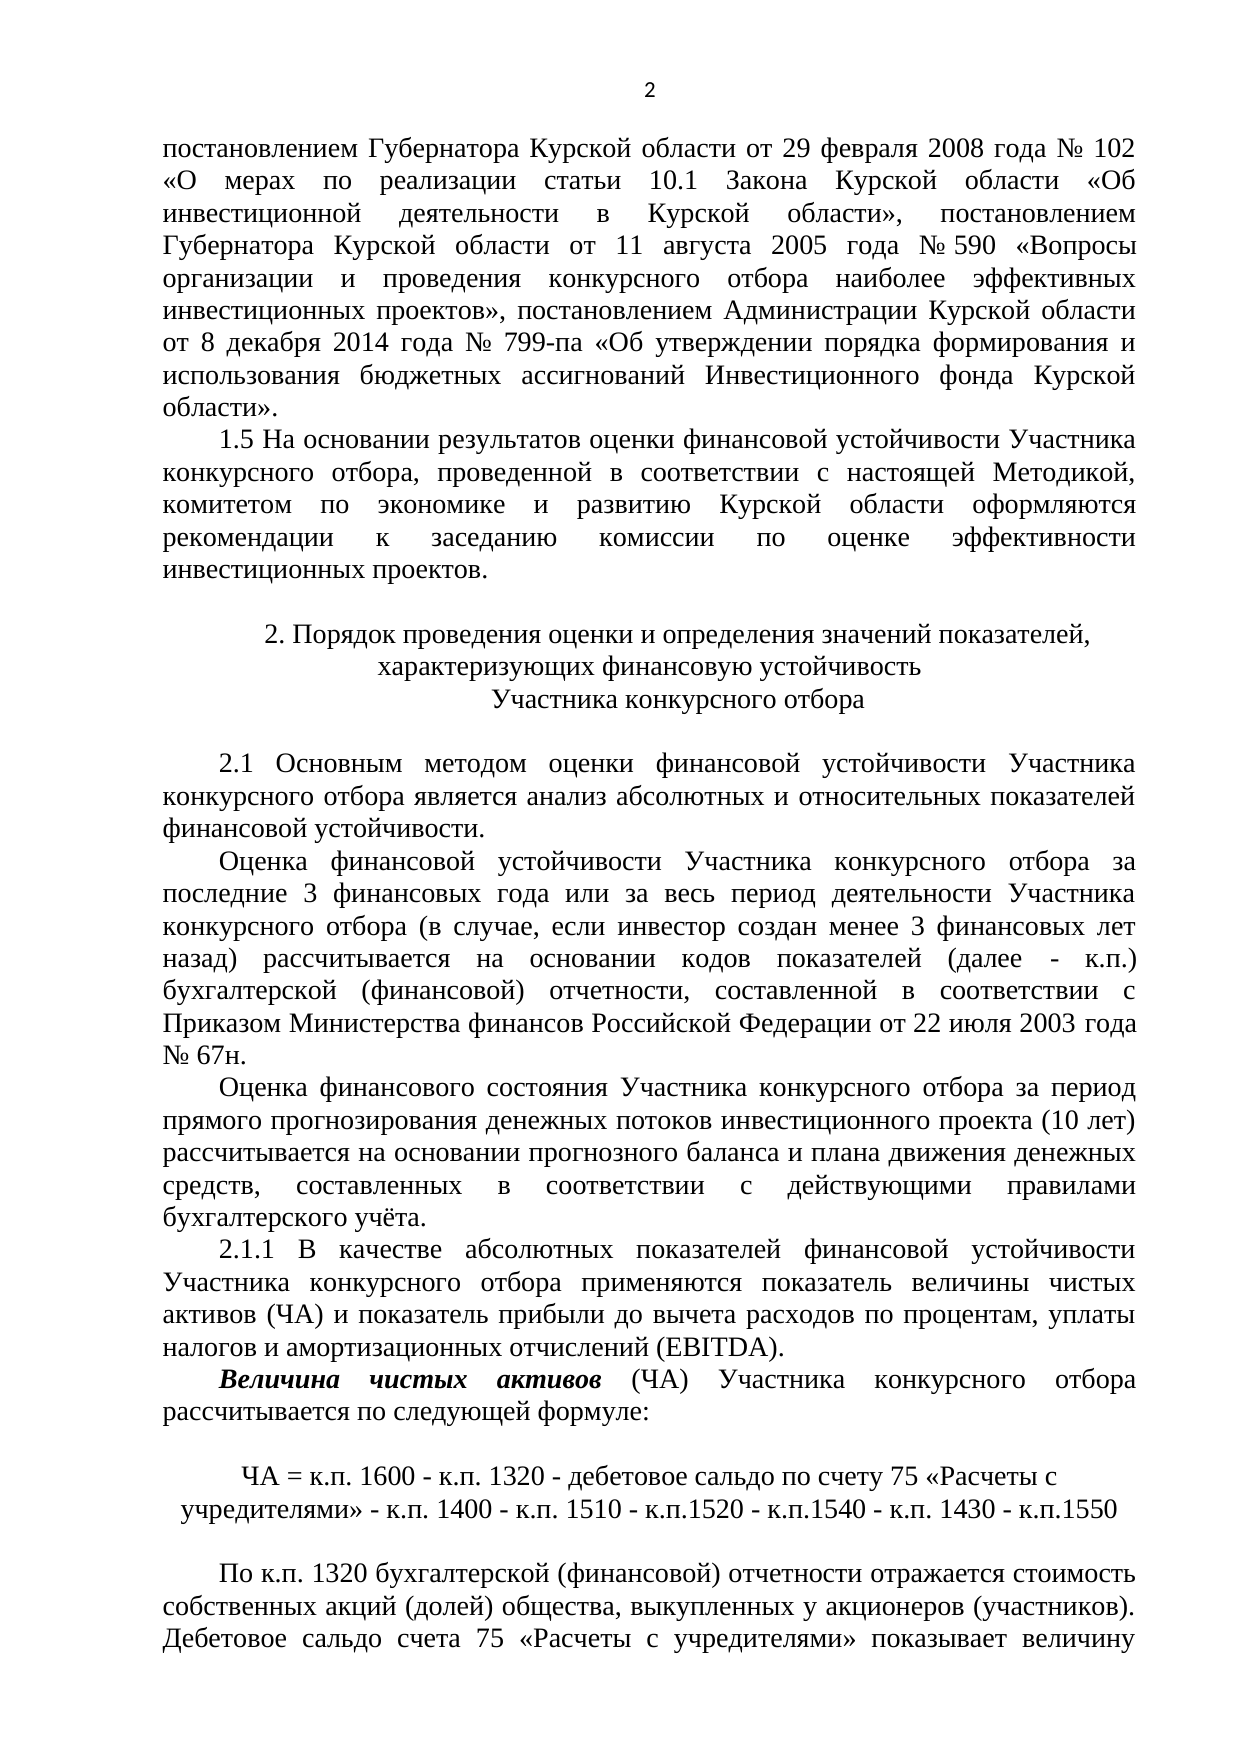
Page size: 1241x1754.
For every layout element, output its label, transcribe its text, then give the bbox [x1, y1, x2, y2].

text Оценка финансовой устойчивости Участника конкурсного отбора за последние 3 финансовых года или за весь период деятельности Участника конкурсного отбора (в случае, если инвестор создан менее 3 финансовых лет назад) рассчитывается на основании кодов показателей (далее - к.п.) бухгалтерской (финансовой) отчетности, составленной в соответствии с Приказом Министерства финансов Российской Федерации от 22 июля 2003 года № 67н. [162, 844, 1137, 1071]
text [162, 1556, 1137, 1654]
text 1.5 На основании результатов оценки финансовой устойчивости Участника конкурсного отбора, проведенной в соответствии с настоящей Методикой, комитетом по экономике и развитию Курской области оформляются рекомендации к заседанию комиссии по оценке эффективности инвестиционных проектов. [162, 423, 1137, 584]
text 2.1.1 В качестве абсолютных показателей финансовой устойчивости Участника конкурсного отбора применяются показатель величины чистых активов (ЧА) и показатель прибыли до вычета расходов по процентам, уплаты налогов и амортизационных отчислений (EBITDA). [162, 1232, 1137, 1362]
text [162, 131, 1137, 423]
text ЧА = к.п. 1600 - к.п. 1320 - дебетовое сальдо по счету 75 «Расчеты с учредителями» - к.п. 1400 - к.п. 1510 - к.п.1520 - к.п.1540 - к.п. 1430 - к.п.1550 [162, 1459, 1137, 1524]
text Оценка финансового состояния Участника конкурсного отбора за период прямого прогнозирования денежных потоков инвестиционного проекта (10 лет) рассчитывается на основании прогнозного баланса и плана движения денежных средств, составленных в соответствии с действующими правилами бухгалтерского учёта. [162, 1071, 1137, 1232]
text Участника конкурсного отбора [162, 682, 1137, 714]
text Величина чистых активов (ЧА) Участника конкурсного отбора рассчитывается по следующей формуле: [162, 1362, 1137, 1427]
text 2.1 Основным методом оценки финансовой устойчивости Участника конкурсного отбора является анализ абсолютных и относительных показателей финансовой устойчивости. [162, 747, 1137, 844]
text 2. Порядок проведения оценки и определения значений показателей, характеризующих финансовую устойчивость [162, 617, 1137, 682]
